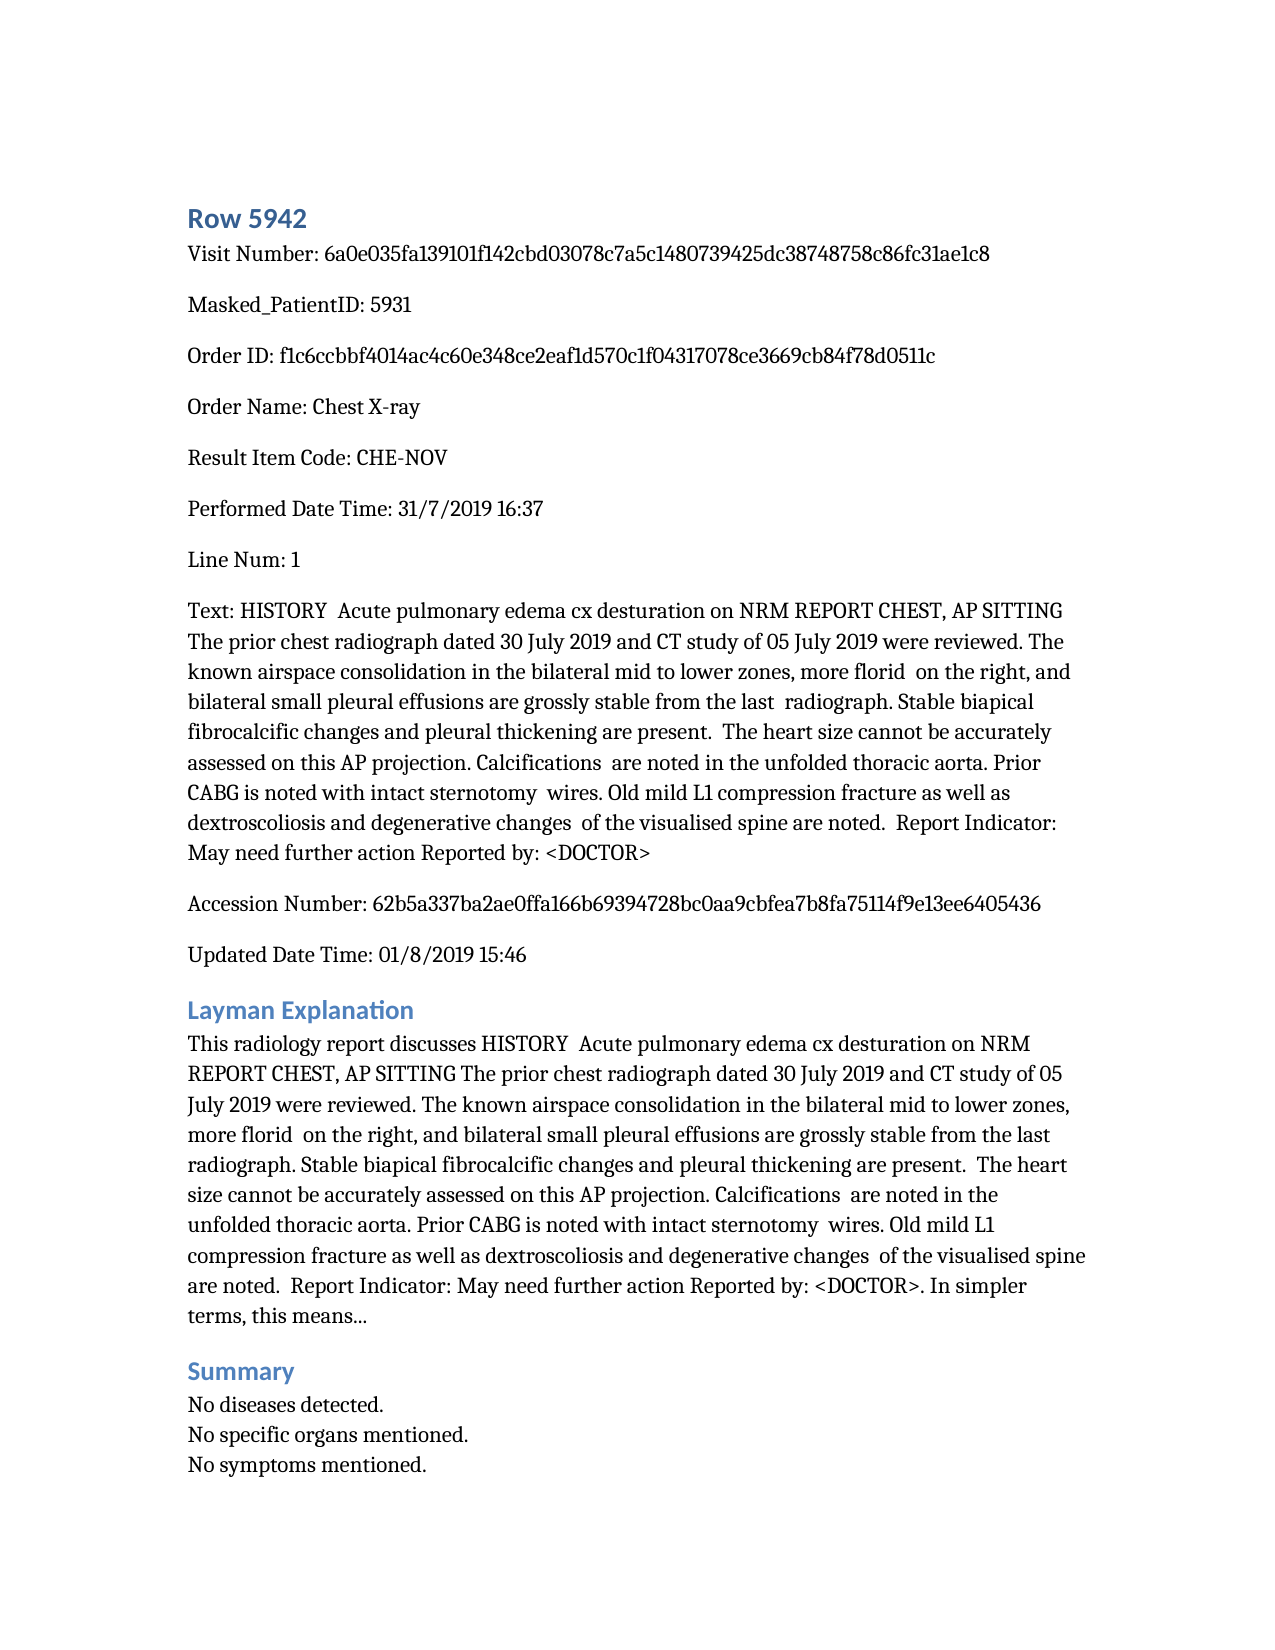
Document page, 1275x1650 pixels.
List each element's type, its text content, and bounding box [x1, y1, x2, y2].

text No diseases detected. No specific organs mentioned. No symptoms mentioned. [187, 1392, 1087, 1478]
text Accession Number: 62b5a337ba2ae0ffa166b69394728bc0aa9cbfea7b8fa75114f9e13ee6405436 [187, 891, 1087, 917]
text Masked_PatientID: 5931 [187, 292, 1087, 318]
text Text: HISTORY Acute pulmonary edema cx desturation on NRM REPORT CHEST, AP SITTING The prior chest radiograph dated 30 July 2019 and CT study of 05 July 2019 were reviewed. The known airspace consolidation in the bilateral mid to lower zones, more florid on the right, and bilateral small pleural effusions are grossly stable from the last radiograph. Stable biapical fibrocalcific changes and pleural thickening are present. The heart size cannot be accurately assessed on this AP projection. Calcifications are noted in the unfolded thoracic aorta. Prior CABG is noted with intact sternotomy wires. Old mild L1 compression fracture as well as dextroscoliosis and degenerative changes of the visualised spine are noted. Report Indicator: May need further action Reported by: <DOCTOR> [187, 598, 1087, 866]
text Order ID: f1c6ccbbf4014ac4c60e348ce2eaf1d570c1f04317078ce3669cb84f78d0511c [187, 343, 1087, 369]
subtitle Summary [187, 1354, 1087, 1387]
text Updated Date Time: 01/8/2019 15:46 [187, 942, 1087, 968]
text Order Name: Chest X-ray [187, 394, 1087, 420]
text Line Num: 1 [187, 547, 1087, 573]
text Performed Date Time: 31/7/2019 16:37 [187, 496, 1087, 522]
subtitle Layman Explanation [187, 993, 1087, 1026]
text This radiology report discusses HISTORY Acute pulmonary edema cx desturation on NRM REPORT CHEST, AP SITTING The prior chest radiograph dated 30 July 2019 and CT study of 05 July 2019 were reviewed. The known airspace consolidation in the bilateral mid to lower zones, more florid on the right, and bilateral small pleural effusions are grossly stable from the last radiograph. Stable biapical fibrocalcific changes and pleural thickening are present. The heart size cannot be accurately assessed on this AP projection. Calcifications are noted in the unfolded thoracic aorta. Prior CABG is noted with intact sternotomy wires. Old mild L1 compression fracture as well as dextroscoliosis and degenerative changes of the visualised spine are noted. Report Indicator: May need further action Reported by: <DOCTOR>. In simpler terms, this means... [187, 1031, 1087, 1329]
text Result Item Code: CHE-NOV [187, 445, 1087, 471]
text Visit Number: 6a0e035fa139101f142cbd03078c7a5c1480739425dc38748758c86fc31ae1c8 [187, 241, 1087, 267]
subtitle Row 5942 [187, 200, 1087, 236]
